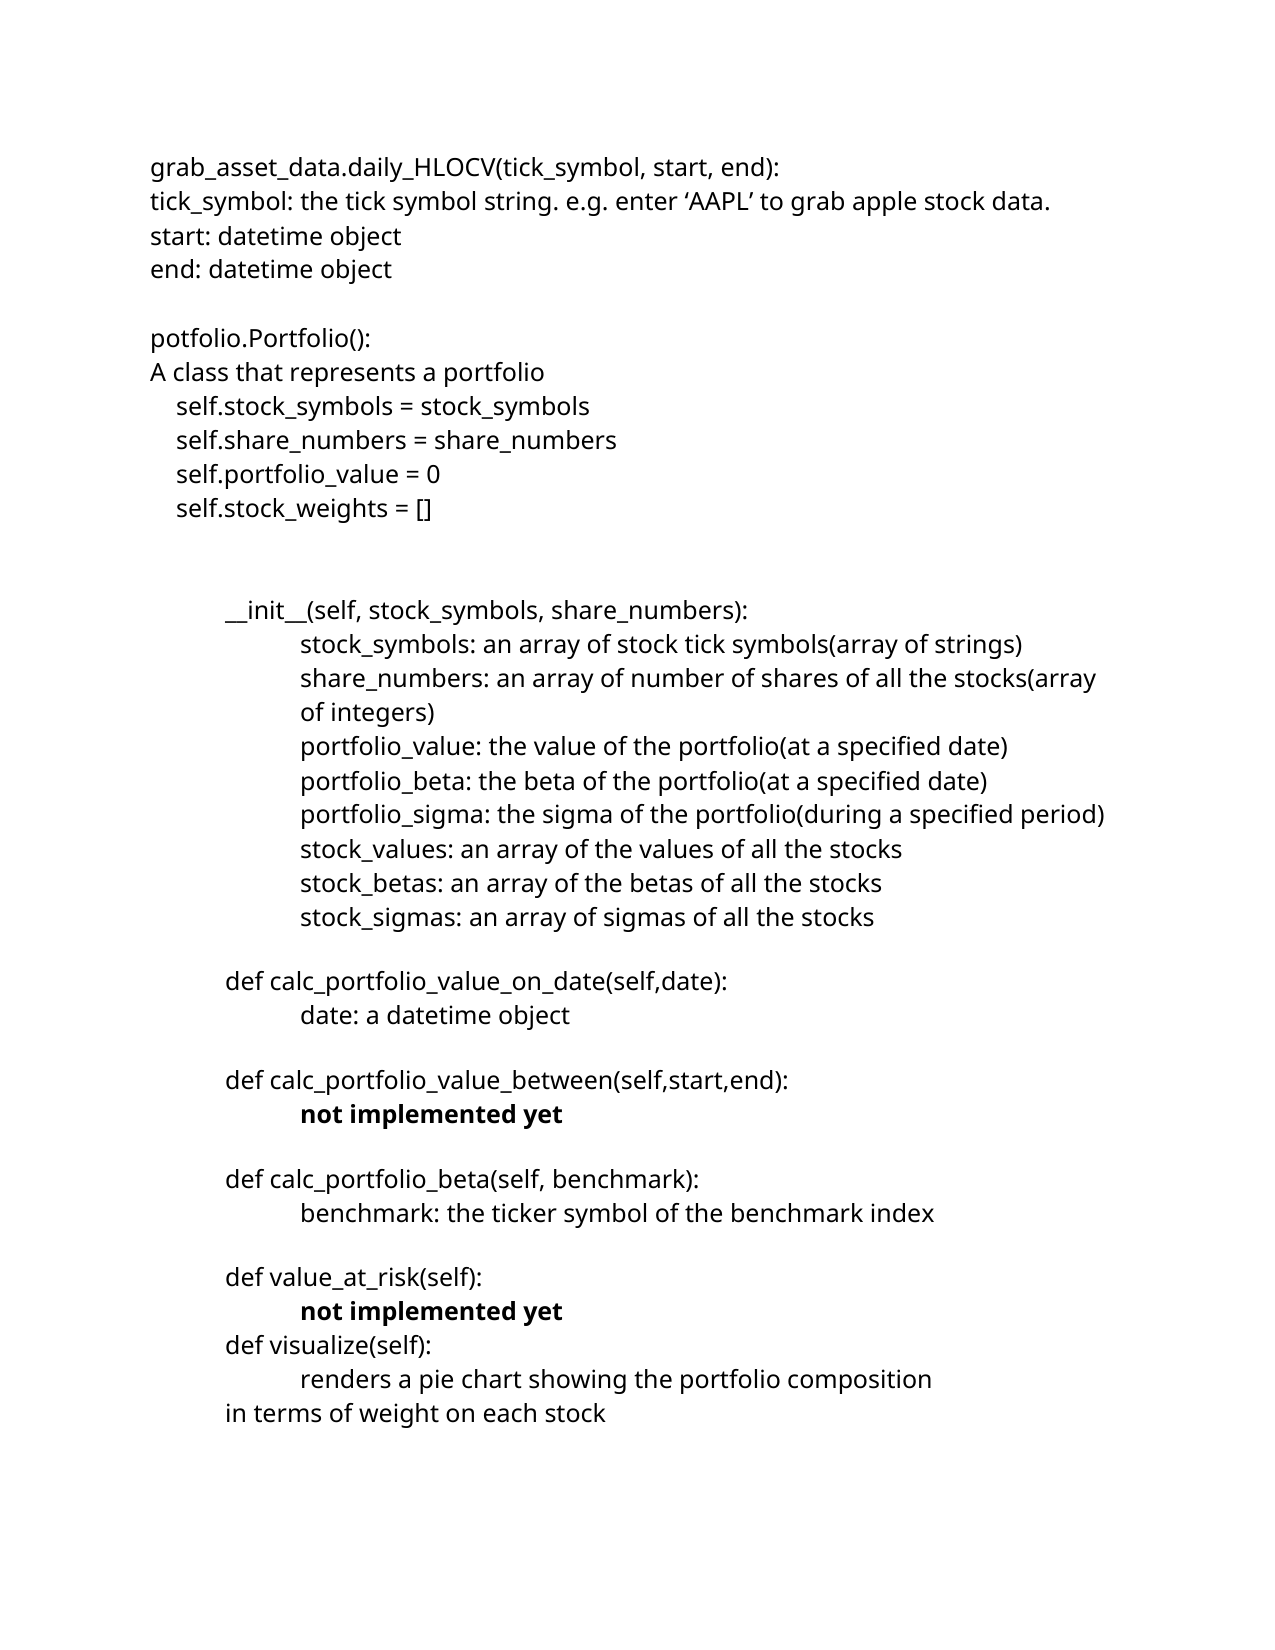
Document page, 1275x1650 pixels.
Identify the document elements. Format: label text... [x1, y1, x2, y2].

text share_numbers: an array of number of shares of all the stocks(array of integers) [300, 661, 1125, 729]
text self.portfolio_value = 0 [150, 457, 1125, 491]
text portfolio_beta: the beta of the portfolio(at a specified date) [300, 763, 1125, 797]
text def visualize(self): [150, 1328, 1125, 1362]
text benchmark: the ticker symbol of the benchmark index [150, 1195, 1125, 1229]
text self.stock_symbols = stock_symbols [150, 388, 1125, 422]
text def calc_portfolio_beta(self, benchmark): [150, 1161, 1125, 1195]
text stock_values: an array of the values of all the stocks [225, 831, 1125, 865]
text not implemented yet [150, 1294, 1125, 1328]
text potfolio.Portfolio(): [150, 320, 1125, 354]
text def calc_portfolio_value_between(self,start,end): [150, 1063, 1125, 1097]
text portfolio_value: the value of the portfolio(at a specified date) [300, 729, 1125, 763]
text def value_at_risk(self): [150, 1260, 1125, 1294]
text start: datetime object [150, 218, 1125, 252]
text self.stock_weights = [] [150, 491, 1125, 525]
text grab_asset_data.daily_HLOCV(tick_symbol, start, end): [150, 150, 1125, 184]
text date: a datetime object [150, 998, 1125, 1032]
text tick_symbol: the tick symbol string. e.g. enter ‘AAPL’ to grab apple stock data. [150, 184, 1125, 218]
text self.share_numbers = share_numbers [150, 422, 1125, 457]
text stock_sigmas: an array of sigmas of all the stocks [225, 899, 1125, 964]
text def calc_portfolio_value_on_date(self,date): [150, 964, 1125, 998]
text stock_symbols: an array of stock tick symbols(array of strings) [300, 627, 1125, 661]
text end: datetime object [150, 252, 1125, 286]
text __init__(self, stock_symbols, share_numbers): [150, 593, 1125, 627]
text not implemented yet [150, 1097, 1125, 1131]
text renders a pie chart showing the portfolio composition in terms of weight on each stock [150, 1362, 1125, 1430]
text portfolio_sigma: the sigma of the portfolio(during a specified period) [300, 797, 1125, 831]
text A class that represents a portfolio [150, 354, 1125, 388]
text stock_betas: an array of the betas of all the stocks [225, 865, 1125, 899]
